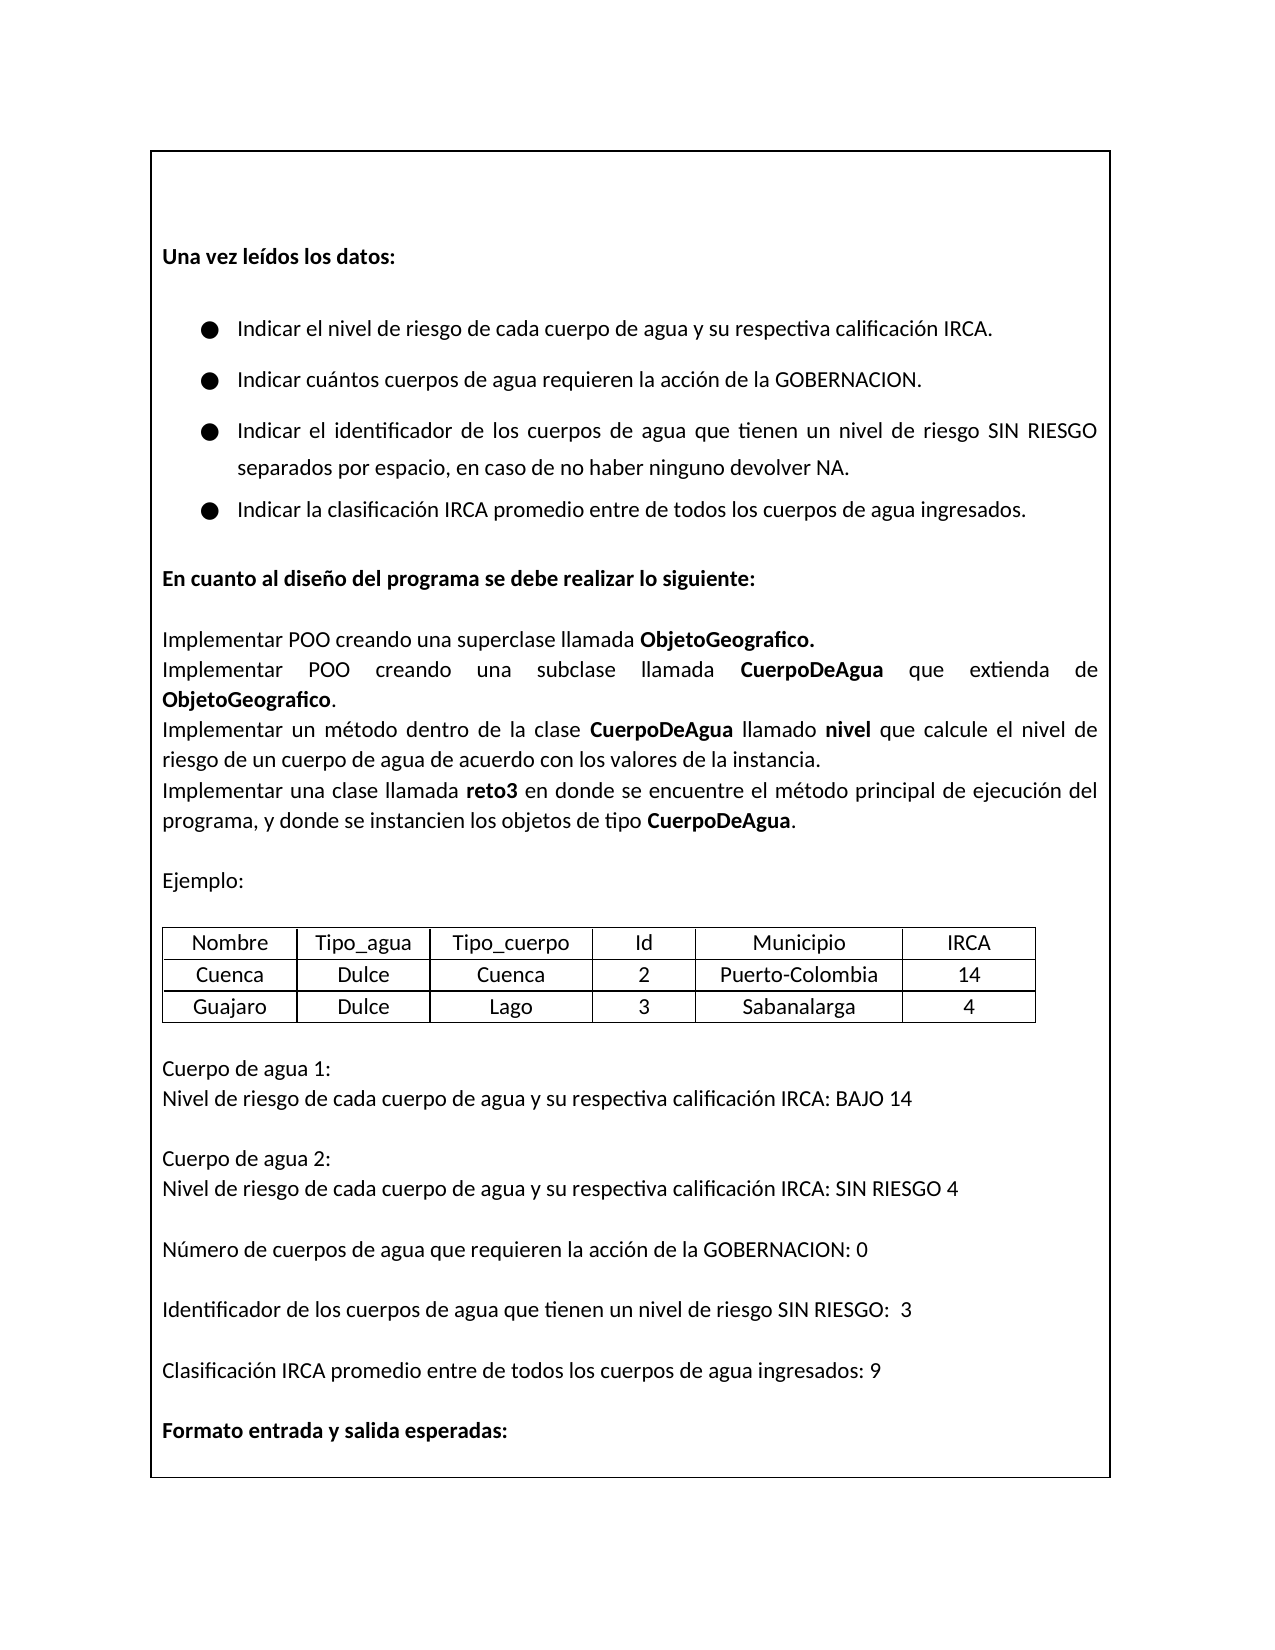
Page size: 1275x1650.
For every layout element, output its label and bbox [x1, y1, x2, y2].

table_cell [152, 152, 1109, 1476]
